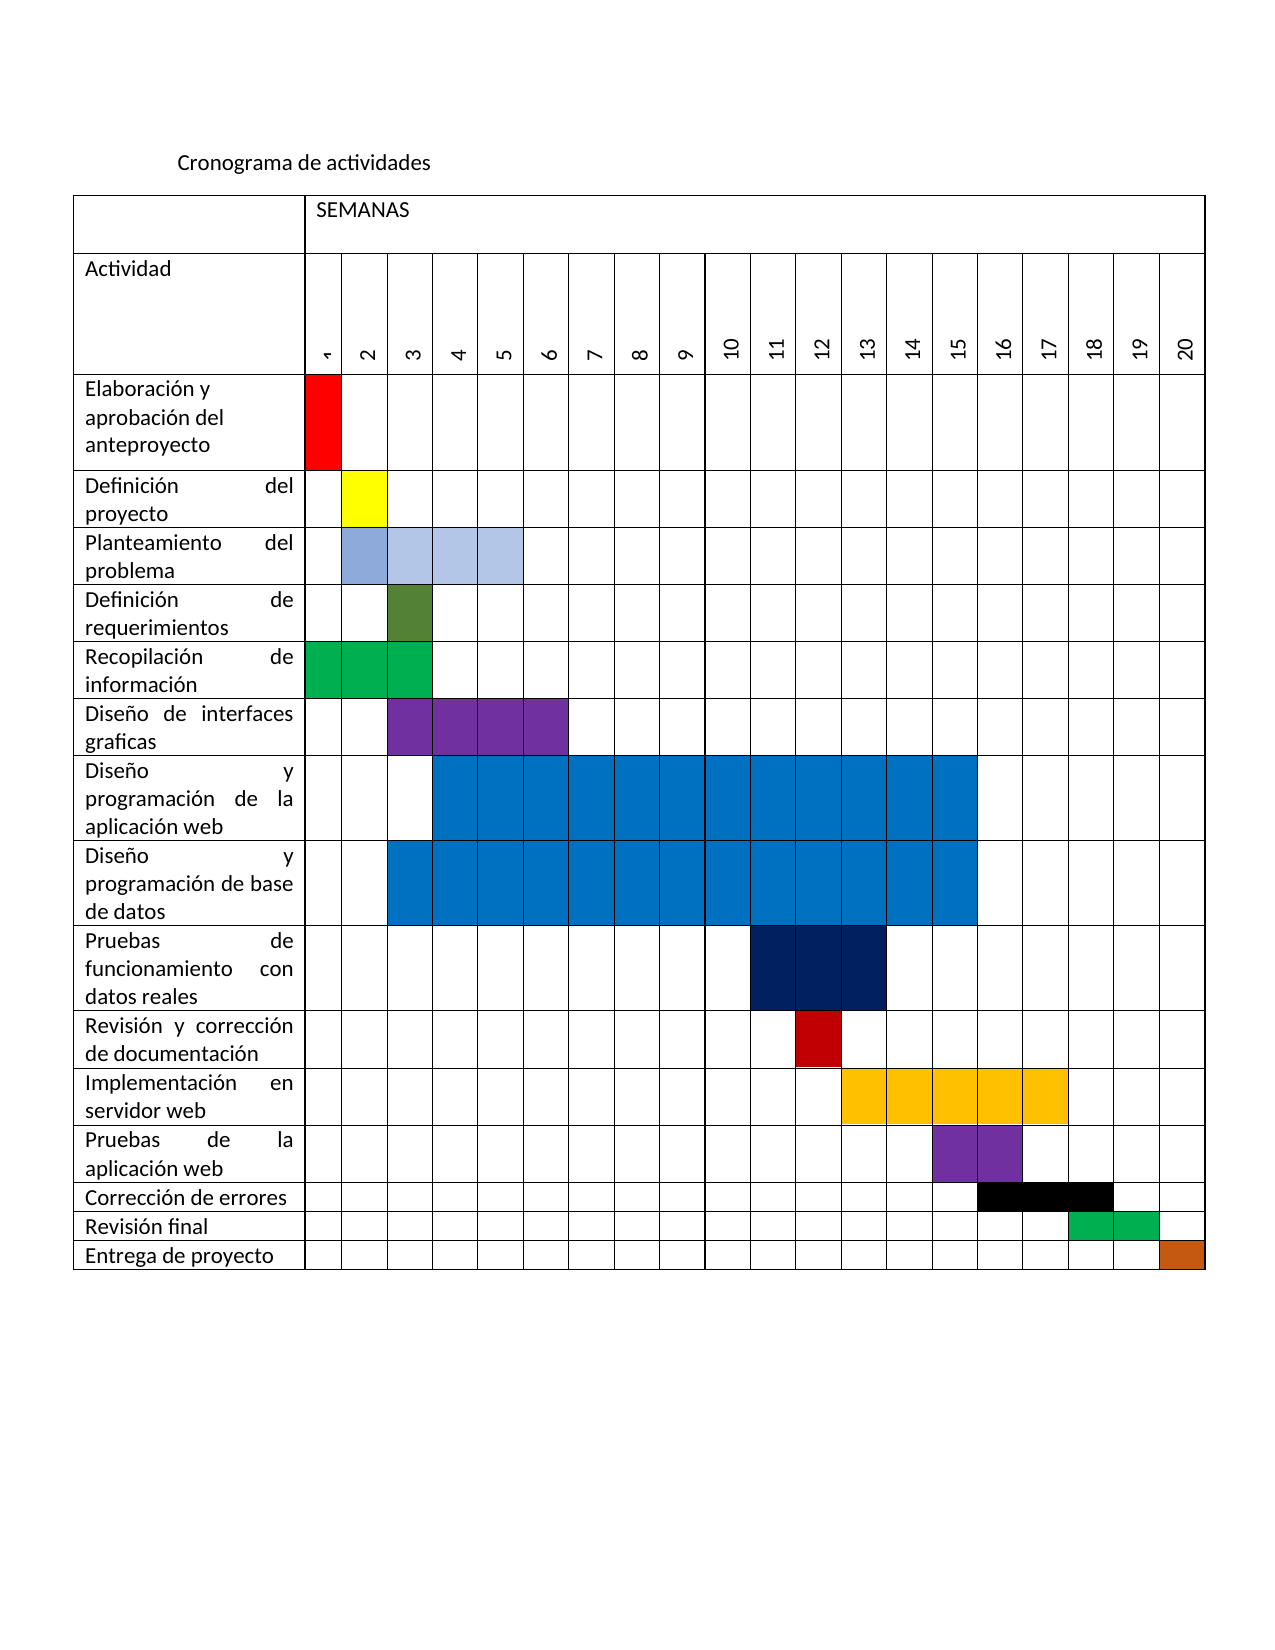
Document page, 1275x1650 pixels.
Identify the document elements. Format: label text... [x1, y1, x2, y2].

table_cell [796, 1011, 841, 1067]
table_cell [751, 1183, 795, 1211]
table_cell [615, 1069, 659, 1124]
table_cell [388, 926, 432, 1010]
table_cell [887, 1183, 932, 1211]
table_cell [1160, 1183, 1204, 1211]
table_cell [524, 1241, 568, 1269]
table_cell [796, 841, 841, 925]
table_cell [615, 926, 659, 1010]
table_cell [978, 585, 1022, 641]
table_cell [887, 841, 932, 925]
table_cell Recopilación de información [74, 642, 304, 698]
table_cell [306, 585, 341, 641]
table_cell [796, 756, 841, 840]
table_cell [524, 585, 568, 641]
table_cell [433, 375, 477, 470]
table_cell [615, 528, 659, 584]
table_cell [342, 642, 387, 698]
table_cell [388, 375, 432, 470]
table_cell 9 [660, 254, 704, 373]
table_cell [433, 1212, 477, 1240]
table_cell [751, 375, 795, 470]
table_cell [433, 528, 477, 584]
table_cell [1069, 1212, 1113, 1240]
table_cell [306, 1212, 341, 1240]
table_cell [978, 1011, 1022, 1067]
table_cell [1114, 528, 1159, 584]
table_cell [478, 471, 523, 527]
table_cell [478, 528, 523, 584]
table_cell [706, 642, 750, 698]
table_cell [615, 1241, 659, 1269]
table_cell [524, 756, 568, 840]
table_cell [478, 1241, 523, 1269]
table_cell [569, 642, 614, 698]
table_cell 3 [388, 254, 432, 373]
table_cell [1160, 841, 1204, 925]
table_cell [524, 841, 568, 925]
table_cell [615, 1126, 659, 1182]
table_cell [478, 1069, 523, 1124]
table_cell [615, 699, 659, 755]
table_cell [933, 471, 977, 527]
table_cell [1023, 756, 1068, 840]
table_cell [660, 699, 704, 755]
table_cell [615, 471, 659, 527]
table_cell [660, 1011, 704, 1067]
table_cell [751, 699, 795, 755]
table_cell 5 [478, 254, 523, 373]
table_cell [933, 1212, 977, 1240]
table_cell 2 [342, 254, 387, 373]
table_cell [660, 585, 704, 641]
table_cell [933, 528, 977, 584]
table_cell [569, 1011, 614, 1067]
table_cell [524, 1212, 568, 1240]
table_cell [478, 585, 523, 641]
table_cell [433, 699, 477, 755]
table_cell [306, 1126, 341, 1182]
table_cell [388, 528, 432, 584]
table_cell [933, 841, 977, 925]
table_cell [706, 471, 750, 527]
table_cell [1114, 1126, 1159, 1182]
table_cell [751, 642, 795, 698]
table_cell [842, 1011, 886, 1067]
table_cell [615, 756, 659, 840]
table_cell [933, 926, 977, 1010]
table_cell [887, 699, 932, 755]
table_cell [433, 642, 477, 698]
table_cell [1069, 1241, 1113, 1269]
table_cell [796, 375, 841, 470]
table_cell [306, 1011, 341, 1067]
table_cell [978, 1069, 1022, 1124]
table_cell [569, 471, 614, 527]
table_cell [1160, 375, 1204, 470]
table_cell [706, 1241, 750, 1269]
table_cell [478, 1212, 523, 1240]
table_cell [751, 1126, 795, 1182]
table_cell [751, 1241, 795, 1269]
table_cell [660, 528, 704, 584]
table_cell [1114, 585, 1159, 641]
table_cell 11 [751, 254, 795, 373]
table_cell [306, 1183, 341, 1211]
table_cell [1114, 1241, 1159, 1269]
table_cell 19 [1114, 254, 1159, 373]
table_cell [1069, 471, 1113, 527]
table_cell [388, 1011, 432, 1067]
table_cell [1160, 528, 1204, 584]
table_cell [751, 585, 795, 641]
table_header [74, 196, 304, 253]
table_cell [388, 585, 432, 641]
table_cell [978, 1126, 1022, 1182]
table_cell [796, 1126, 841, 1182]
table_cell [569, 926, 614, 1010]
table_cell [615, 1011, 659, 1067]
table_cell [1069, 642, 1113, 698]
table_cell [978, 699, 1022, 755]
table_cell [1069, 585, 1113, 641]
table_cell [842, 528, 886, 584]
table_cell [306, 841, 341, 925]
table_cell [842, 841, 886, 925]
table_cell [842, 585, 886, 641]
table_cell [342, 1011, 387, 1067]
table_cell [751, 926, 795, 1010]
table_cell [660, 375, 704, 470]
table_cell [342, 756, 387, 840]
table_cell 15 [933, 254, 977, 373]
table_cell [933, 585, 977, 641]
table_cell [796, 585, 841, 641]
table_cell [569, 1241, 614, 1269]
table_cell [751, 471, 795, 527]
text Cronograma de actividades [177, 148, 1098, 176]
table_cell [524, 375, 568, 470]
table_cell [933, 1011, 977, 1067]
table_cell Actividad [74, 254, 304, 373]
table_cell [887, 1069, 932, 1124]
table_cell [433, 471, 477, 527]
table_cell Planteamiento del problema [74, 528, 304, 584]
table_cell [706, 699, 750, 755]
table_cell [933, 642, 977, 698]
table_cell [842, 1126, 886, 1182]
table_cell [569, 1183, 614, 1211]
table_cell [306, 1241, 341, 1269]
table_cell [1023, 1241, 1068, 1269]
table_cell [342, 1212, 387, 1240]
table_cell [478, 1126, 523, 1182]
table_cell [706, 926, 750, 1010]
table_cell [569, 528, 614, 584]
table_cell [433, 1126, 477, 1182]
table_cell Definición del proyecto [74, 471, 304, 527]
table_cell [478, 699, 523, 755]
table_cell [751, 1069, 795, 1124]
table_cell [342, 841, 387, 925]
table_cell [1114, 1011, 1159, 1067]
table_cell [1114, 1069, 1159, 1124]
table_cell [1114, 756, 1159, 840]
table_cell [1023, 926, 1068, 1010]
table_cell Diseño y programación de la aplicación web [74, 756, 304, 840]
table_cell [978, 841, 1022, 925]
table_cell [842, 642, 886, 698]
table_cell [478, 1183, 523, 1211]
table_cell [388, 642, 432, 698]
table_cell [524, 699, 568, 755]
table_cell [887, 528, 932, 584]
table_cell [751, 841, 795, 925]
table_cell [342, 471, 387, 527]
table_cell [1023, 1069, 1068, 1124]
table_cell [842, 375, 886, 470]
table_cell [524, 926, 568, 1010]
table_cell [887, 585, 932, 641]
table_cell [433, 841, 477, 925]
table_cell [615, 1212, 659, 1240]
table_cell [342, 1126, 387, 1182]
table_cell [1023, 1011, 1068, 1067]
table_cell [615, 841, 659, 925]
table_cell [1160, 1069, 1204, 1124]
table_cell [433, 1069, 477, 1124]
table_cell [796, 471, 841, 527]
table_cell [388, 756, 432, 840]
table_cell [706, 841, 750, 925]
table_cell [1160, 926, 1204, 1010]
table_cell [796, 1212, 841, 1240]
table_cell [1069, 528, 1113, 584]
table_cell [887, 1126, 932, 1182]
table_cell [342, 585, 387, 641]
table_cell 17 [1023, 254, 1068, 373]
table_cell [388, 1183, 432, 1211]
table_cell [1069, 375, 1113, 470]
table_cell [933, 1126, 977, 1182]
table_cell [1023, 528, 1068, 584]
table_cell [796, 1241, 841, 1269]
table_cell [842, 926, 886, 1010]
table_cell [306, 926, 341, 1010]
table_cell [887, 1011, 932, 1067]
table_cell Pruebas de funcionamiento con datos reales [74, 926, 304, 1010]
table_cell 18 [1069, 254, 1113, 373]
table_cell [1023, 1126, 1068, 1182]
table_cell [306, 375, 341, 470]
table_cell [660, 1069, 704, 1124]
table_cell [660, 471, 704, 527]
table_cell [1160, 1212, 1204, 1240]
table_cell [615, 1183, 659, 1211]
table_cell [342, 1241, 387, 1269]
table_cell [388, 1241, 432, 1269]
table_cell [306, 1069, 341, 1124]
table_cell [1023, 1212, 1068, 1240]
table_header SEMANAS [306, 196, 1204, 253]
table_cell [660, 1241, 704, 1269]
table_cell [887, 1212, 932, 1240]
table_cell [1114, 926, 1159, 1010]
table_cell [433, 1241, 477, 1269]
table_cell [706, 528, 750, 584]
table_cell [433, 585, 477, 641]
table_cell [478, 756, 523, 840]
table_cell [615, 375, 659, 470]
table_cell [933, 756, 977, 840]
table_cell [1160, 699, 1204, 755]
table_cell [842, 1183, 886, 1211]
table_cell [342, 926, 387, 1010]
table_cell 14 [887, 254, 932, 373]
table_cell [660, 1126, 704, 1182]
table_cell [1023, 585, 1068, 641]
table_cell 13 [842, 254, 886, 373]
table_cell 1 [306, 254, 341, 373]
table_cell [660, 1183, 704, 1211]
table_cell [342, 528, 387, 584]
table_cell [1069, 1183, 1113, 1211]
table_cell [842, 471, 886, 527]
table_cell [933, 1183, 977, 1211]
table_cell [1114, 1212, 1159, 1240]
table_cell [842, 699, 886, 755]
table_cell [660, 841, 704, 925]
table_cell [660, 642, 704, 698]
table_cell Implementación en servidor web [74, 1069, 304, 1124]
table_cell [887, 642, 932, 698]
table_cell [1114, 841, 1159, 925]
table_cell [342, 1183, 387, 1211]
table_cell [524, 1011, 568, 1067]
table_cell [978, 642, 1022, 698]
table_cell [1114, 1183, 1159, 1211]
table_cell [478, 642, 523, 698]
table_cell [751, 528, 795, 584]
table_cell [706, 1126, 750, 1182]
table_cell [796, 1183, 841, 1211]
table_cell [342, 1069, 387, 1124]
table_cell [1023, 1183, 1068, 1211]
table_cell [842, 756, 886, 840]
table_cell 20 [1160, 254, 1204, 373]
table_cell [796, 642, 841, 698]
table_cell [478, 841, 523, 925]
table_cell [1160, 585, 1204, 641]
table_cell [615, 642, 659, 698]
table_cell 4 [433, 254, 477, 373]
table_cell [478, 1011, 523, 1067]
table_cell [569, 375, 614, 470]
table_cell 6 [524, 254, 568, 373]
table_cell [1114, 375, 1159, 470]
table_cell [1114, 471, 1159, 527]
table_cell [796, 1069, 841, 1124]
table_cell [1069, 1069, 1113, 1124]
table_cell [751, 1011, 795, 1067]
table_cell [1023, 642, 1068, 698]
table_cell Pruebas de la aplicación web [74, 1126, 304, 1182]
table_cell [524, 471, 568, 527]
table_cell [933, 1241, 977, 1269]
table_cell [569, 1212, 614, 1240]
table_cell [887, 756, 932, 840]
table_cell [306, 699, 341, 755]
table_cell [388, 1212, 432, 1240]
table_cell [887, 1241, 932, 1269]
table_cell [978, 375, 1022, 470]
table_cell [706, 1183, 750, 1211]
table_cell [1160, 1241, 1204, 1269]
table_cell [433, 1011, 477, 1067]
table_cell [1069, 1126, 1113, 1182]
table_cell [569, 1126, 614, 1182]
table_cell [388, 1126, 432, 1182]
table_cell [524, 642, 568, 698]
table_cell [842, 1212, 886, 1240]
table_cell [1069, 926, 1113, 1010]
table_cell [933, 375, 977, 470]
table_cell Revisión final [74, 1212, 304, 1240]
table_cell [569, 841, 614, 925]
table_cell [1069, 841, 1113, 925]
table_cell [751, 756, 795, 840]
table_cell [887, 926, 932, 1010]
table_cell [1114, 699, 1159, 755]
table_cell [1023, 699, 1068, 755]
table_cell [978, 1241, 1022, 1269]
table_cell Diseño y programación de base de datos [74, 841, 304, 925]
table_cell Diseño de interfaces graficas [74, 699, 304, 755]
table_cell [706, 1011, 750, 1067]
table_cell [388, 699, 432, 755]
table_cell [660, 926, 704, 1010]
table_cell [569, 699, 614, 755]
table_cell Revisión y corrección de documentación [74, 1011, 304, 1067]
table_cell [1023, 471, 1068, 527]
table_cell [978, 1183, 1022, 1211]
table_cell [524, 528, 568, 584]
table_cell [569, 1069, 614, 1124]
table_cell [1160, 642, 1204, 698]
table_cell [615, 585, 659, 641]
table_cell [1023, 841, 1068, 925]
table_cell [524, 1069, 568, 1124]
table_cell [706, 756, 750, 840]
table_cell [1023, 375, 1068, 470]
table_cell [478, 375, 523, 470]
table_cell [933, 699, 977, 755]
table_cell [978, 926, 1022, 1010]
table_cell Corrección de errores [74, 1183, 304, 1211]
table_cell [706, 585, 750, 641]
table_cell [569, 756, 614, 840]
table_cell [842, 1069, 886, 1124]
table_cell [751, 1212, 795, 1240]
table_cell [306, 471, 341, 527]
table_cell [1160, 1126, 1204, 1182]
table_cell [706, 1069, 750, 1124]
table_cell [388, 471, 432, 527]
table_cell [1160, 471, 1204, 527]
table_cell [1069, 1011, 1113, 1067]
table_cell [887, 375, 932, 470]
table_cell [978, 471, 1022, 527]
table_cell [660, 756, 704, 840]
table_cell [842, 1241, 886, 1269]
table_cell [524, 1126, 568, 1182]
table_cell [1114, 642, 1159, 698]
table_cell [388, 841, 432, 925]
table_cell [1069, 756, 1113, 840]
table_cell 10 [706, 254, 750, 373]
table_cell [933, 1069, 977, 1124]
table_cell 8 [615, 254, 659, 373]
table_cell [433, 1183, 477, 1211]
table_cell [306, 528, 341, 584]
table_cell [978, 1212, 1022, 1240]
table_cell [706, 375, 750, 470]
table_cell 7 [569, 254, 614, 373]
table_cell [478, 926, 523, 1010]
table_cell [796, 699, 841, 755]
table_cell [706, 1212, 750, 1240]
table_cell [433, 756, 477, 840]
table_cell [796, 528, 841, 584]
table_cell Definición de requerimientos [74, 585, 304, 641]
table_cell 12 [796, 254, 841, 373]
table_cell Entrega de proyecto [74, 1241, 304, 1269]
table_cell [660, 1212, 704, 1240]
table_cell [887, 471, 932, 527]
table_cell [978, 756, 1022, 840]
table_cell [342, 375, 387, 470]
table_cell [796, 926, 841, 1010]
table_cell [569, 585, 614, 641]
table_cell [1160, 756, 1204, 840]
table_cell Elaboración y aprobación del anteproyecto [74, 375, 304, 470]
table_cell [306, 642, 341, 698]
table_cell 16 [978, 254, 1022, 373]
table_cell [388, 1069, 432, 1124]
table_cell [524, 1183, 568, 1211]
table_cell [1160, 1011, 1204, 1067]
table_cell [433, 926, 477, 1010]
table_cell [306, 756, 341, 840]
table_cell [1069, 699, 1113, 755]
table_cell [342, 699, 387, 755]
table_cell [978, 528, 1022, 584]
